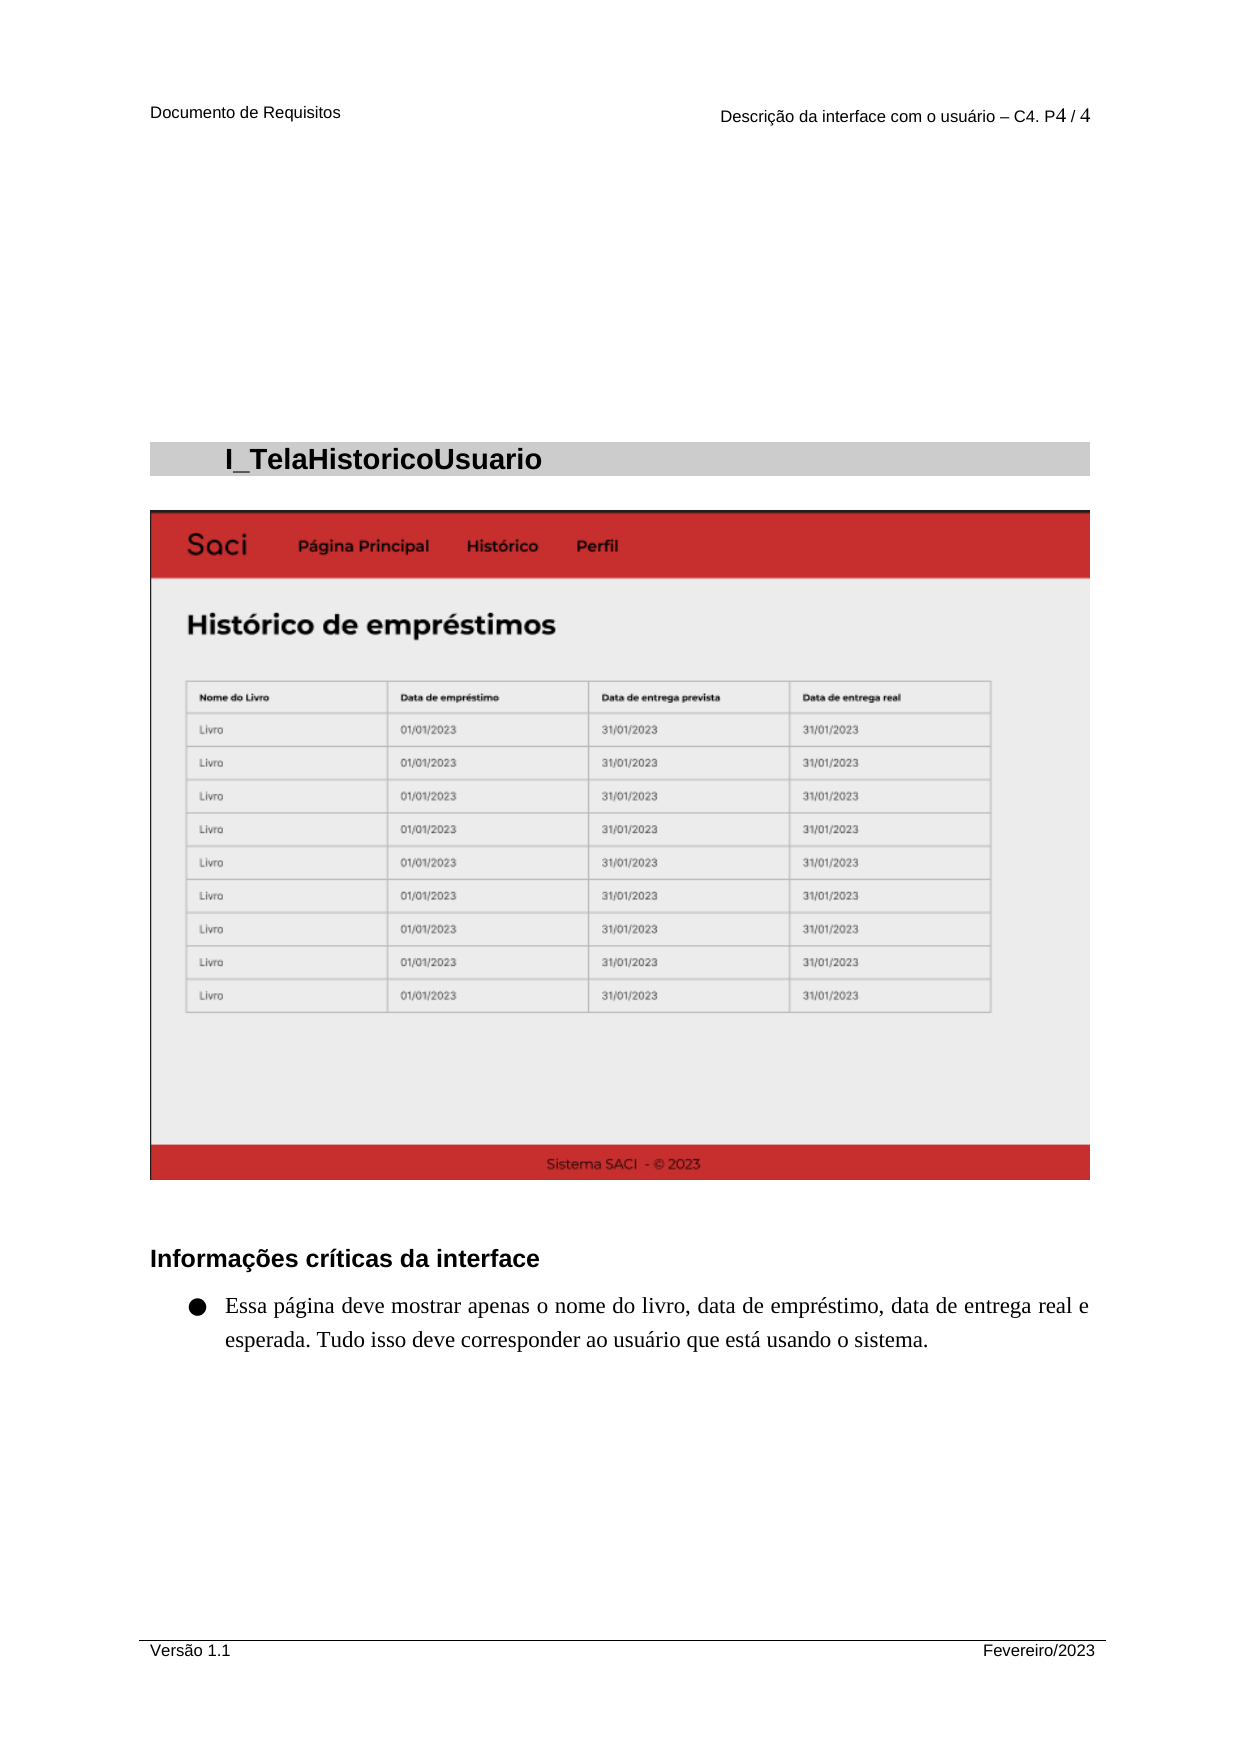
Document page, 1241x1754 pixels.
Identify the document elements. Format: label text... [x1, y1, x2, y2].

list I_TelaHistoricoUsuario [150, 442, 1090, 476]
text Informações críticas da interface [150, 1244, 1090, 1273]
picture [150, 510, 1090, 1180]
list Essa página deve mostrar apenas o nome do livro, data de empréstimo, data de entrega real e esperada. Tudo isso deve corresponder ao usuário que está usando o sistema. [187, 1279, 1090, 1352]
